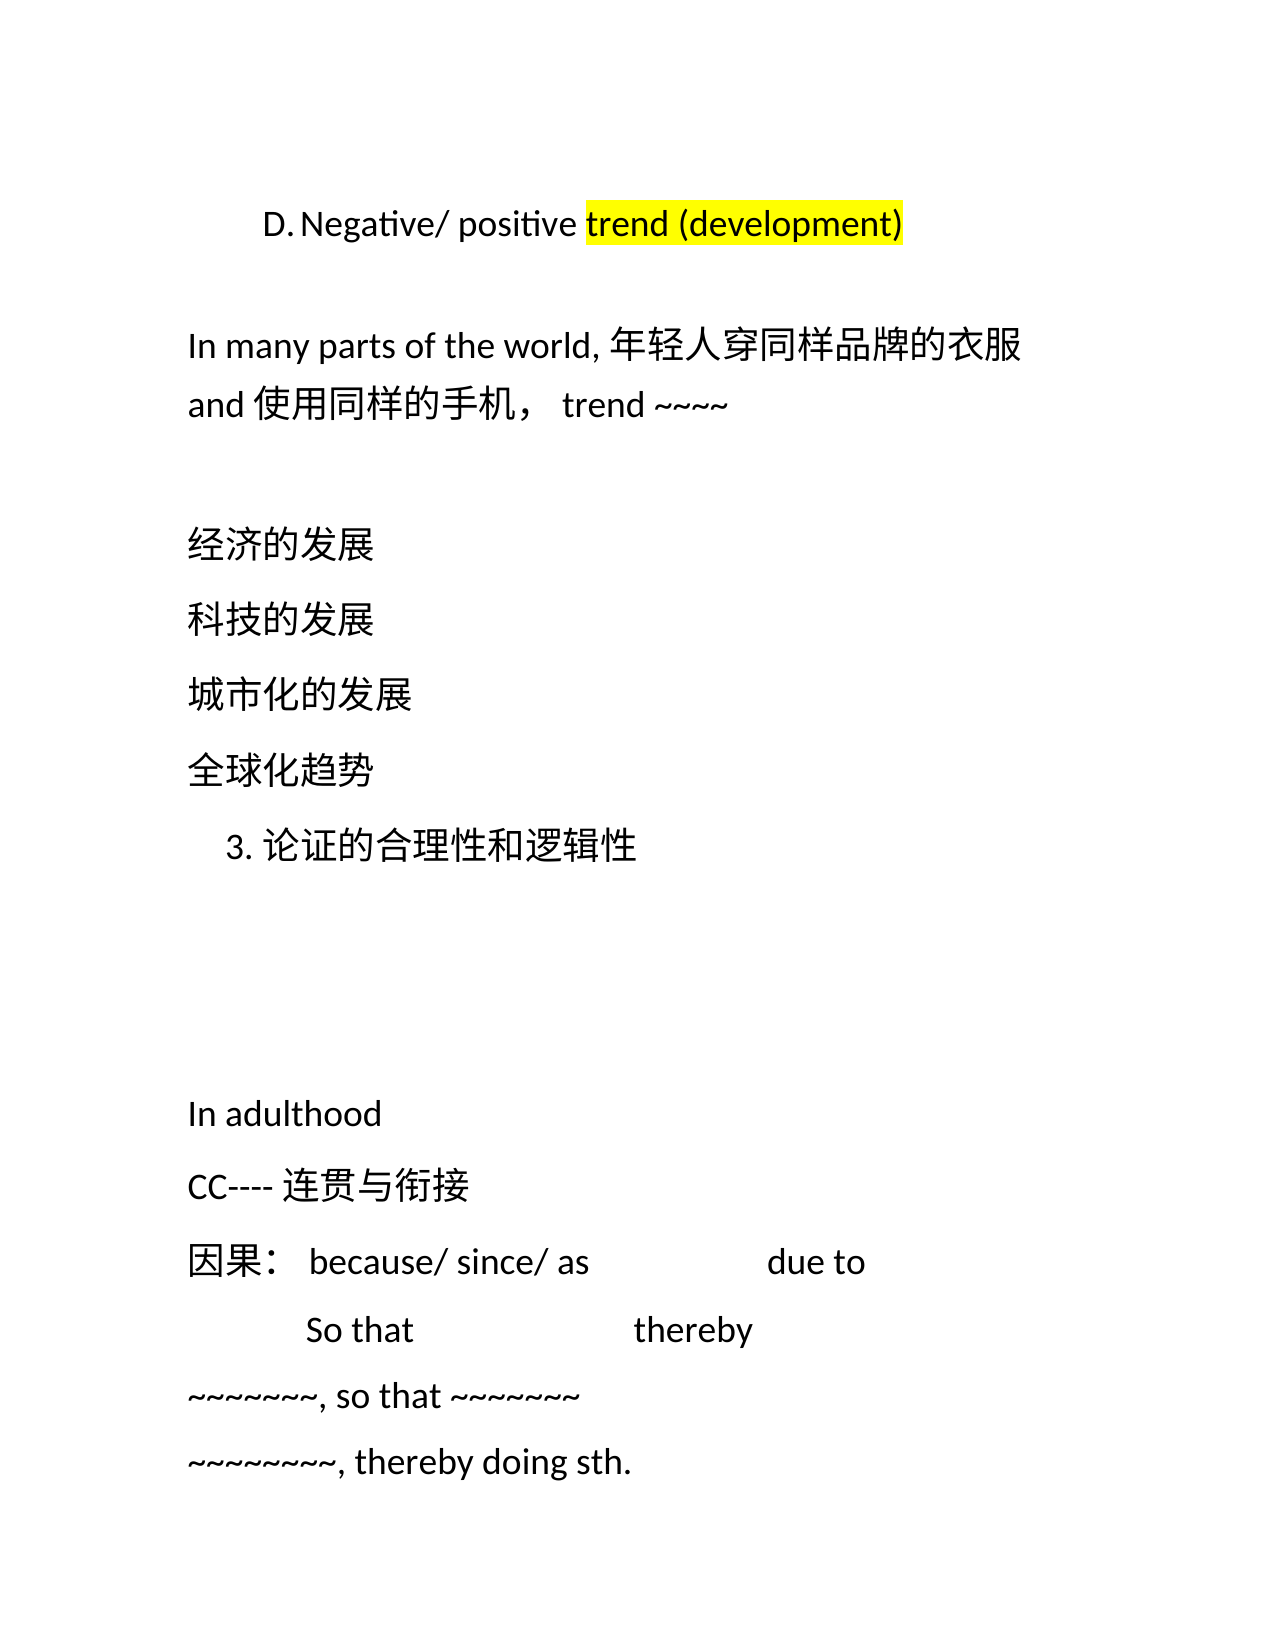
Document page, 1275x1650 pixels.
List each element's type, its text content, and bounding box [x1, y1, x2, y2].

text ~~~~~~~, so that ~~~~~~~ [187, 1372, 1087, 1418]
list Negative/ positive trend (development) [262, 199, 1087, 245]
text ~~~~~~~~, thereby doing sth. [187, 1438, 1087, 1484]
text So that thereby [187, 1306, 1087, 1352]
text 城市化的发展 [187, 665, 1087, 720]
text 经济的发展 [187, 515, 1087, 569]
text In adulthood [187, 1089, 1087, 1135]
text CC---- 连贯与衔接 [187, 1156, 1087, 1210]
text 全球化趋势 [187, 741, 1087, 795]
text 因果： because/ since/ as due to [187, 1231, 1087, 1285]
text In many parts of the world, 年轻人穿同样品牌的衣服 and 使用同样的手机， trend ~~~~ [187, 315, 1087, 428]
text 科技的发展 [187, 590, 1087, 644]
list 论证的合理性和逻辑性 [225, 816, 1087, 870]
